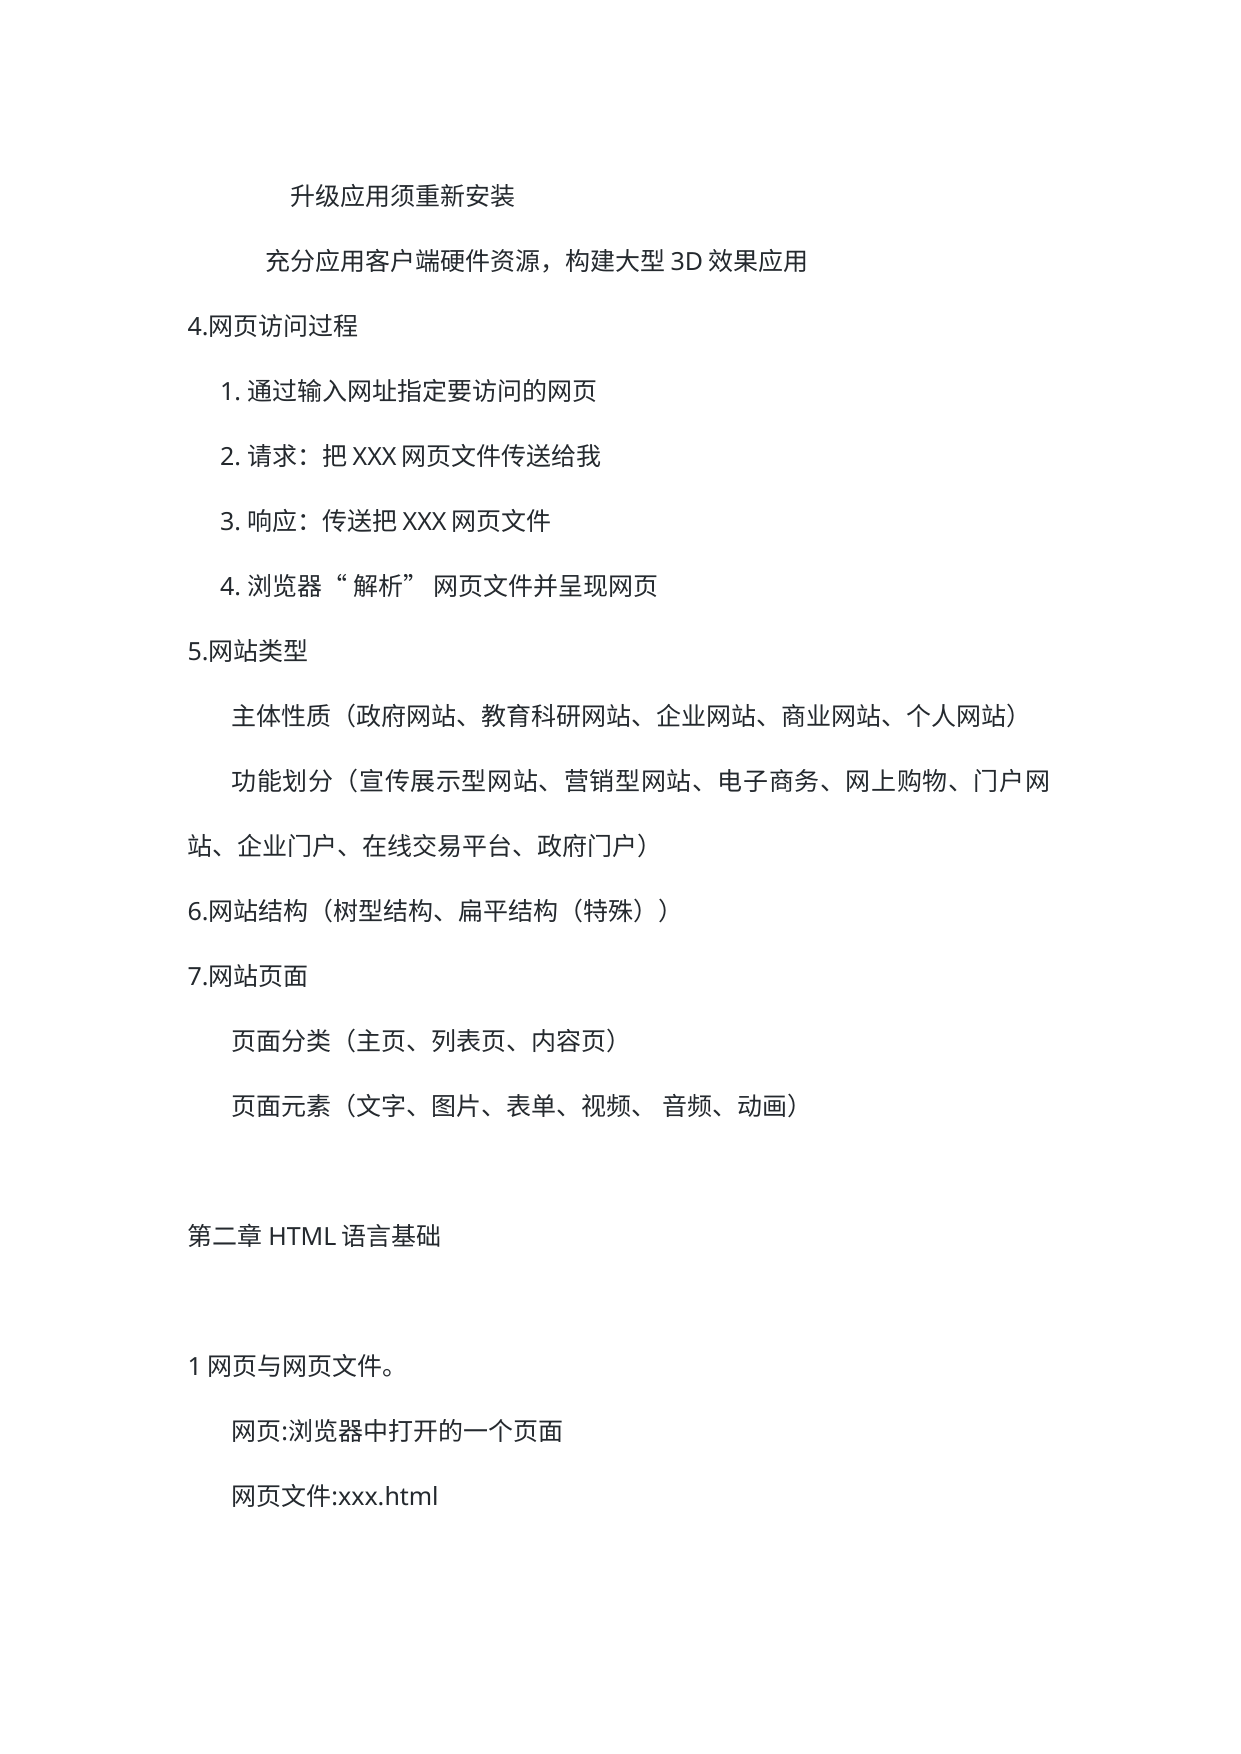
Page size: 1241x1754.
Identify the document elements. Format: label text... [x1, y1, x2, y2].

text 主体性质（政府网站、教育科研网站、企业网站、商业网站、个人网站） [187, 682, 1053, 747]
text 页面元素（文字、图片、表单、视频、 音频、动画） [187, 1072, 1053, 1137]
text 1网页与网页文件。 [187, 1332, 1053, 1397]
text 4.网页访问过程 [187, 292, 1053, 357]
text 充分应用客户端硬件资源，构建大型3D效果应用 [187, 227, 1053, 292]
text 第二章 HTML语言基础 [187, 1202, 1053, 1267]
text 5.网站类型 [187, 617, 1053, 682]
text 6.网站结构（树型结构、扁平结构（特殊）） [187, 877, 1053, 942]
text 网页:浏览器中打开的一个页面 [187, 1397, 1053, 1462]
text 升级应用须重新安装 [187, 162, 1053, 227]
text 1. 通过输入网址指定要访问的网页 [187, 357, 1053, 422]
text 3. 响应：传送把XXX网页文件 [187, 487, 1053, 552]
text 页面分类（主页、列表页、内容页） [187, 1007, 1053, 1072]
text 4. 浏览器“ 解析” 网页文件并呈现网页 [187, 552, 1053, 617]
text 网页文件:xxx.html [187, 1462, 1053, 1527]
text 2. 请求：把XXX网页文件传送给我 [187, 422, 1053, 487]
text 功能划分（宣传展示型网站、营销型网站、电子商务、网上购物、门户网站、企业门户、在线交易平台、政府门户） [187, 747, 1053, 877]
text 7.网站页面 [187, 942, 1053, 1007]
